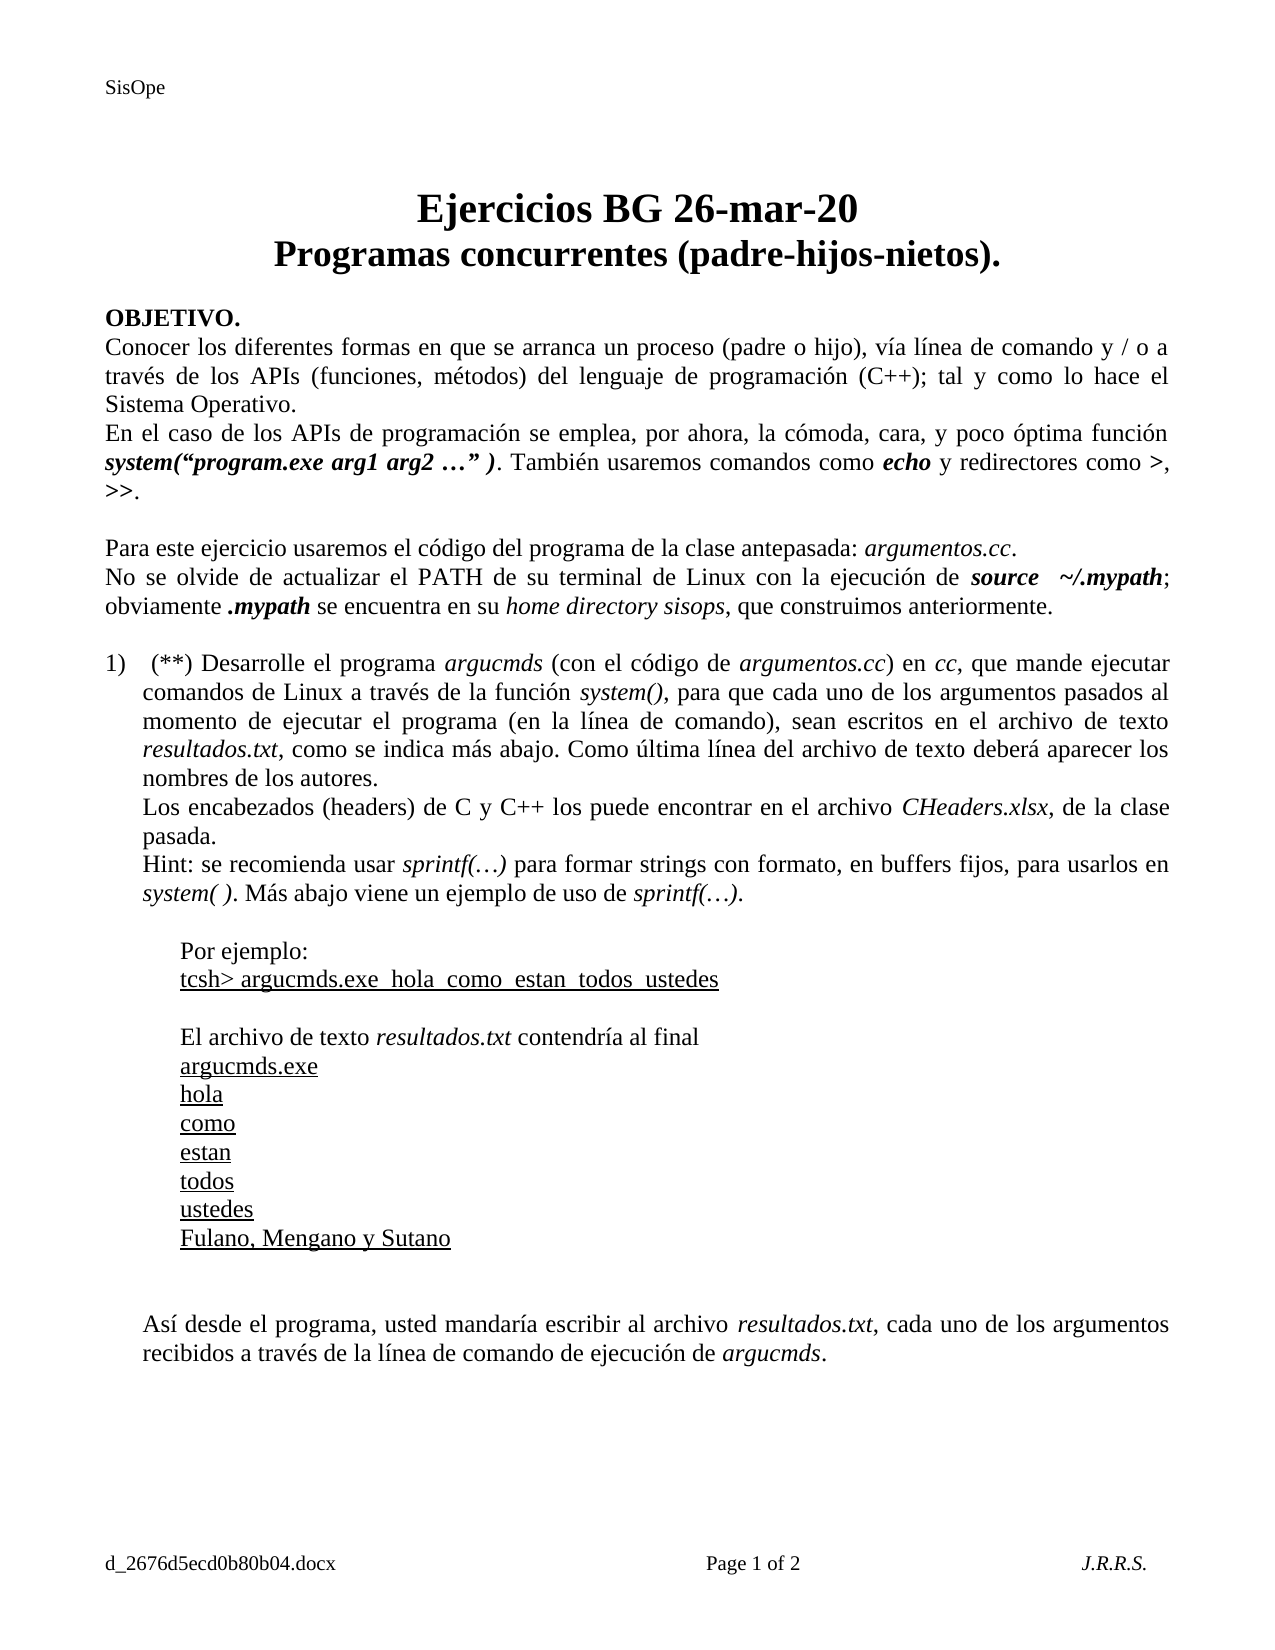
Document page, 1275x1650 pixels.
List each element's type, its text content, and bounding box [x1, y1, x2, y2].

text Programas concurrentes (padre-hijos-nietos). [105, 231, 1170, 274]
text Hint: se recomienda usar sprintf(…) para formar strings con formato, en buffers fijos, para usarlos en system( ). Más abajo viene un ejemplo de uso de sprintf(…). [142, 849, 1170, 907]
text Conocer los diferentes formas en que se arranca un proceso (padre o hijo), vía línea de comando y / o a través de los APIs (funciones, métodos) del lenguaje de programación (C++); tal y como lo hace el Sistema Operativo. [105, 332, 1170, 418]
text argucmds.exe [180, 1051, 1170, 1079]
text todos [180, 1166, 1170, 1194]
text No se olvide de actualizar el PATH de su terminal de Linux con la ejecución de source ~/.mypath; obviamente .mypath se encuentra en su home directory sisops, que construimos anteriormente. [105, 562, 1170, 619]
text Ejercicios BG 26-mar-20 [105, 183, 1170, 231]
text Por ejemplo: [180, 936, 1170, 964]
text Fulano, Mengano y Sutano [180, 1223, 1170, 1252]
text estan [180, 1137, 1170, 1166]
text hola [180, 1079, 1170, 1108]
list (**) Desarrolle el programa argucmds (con el código de argumentos.cc) en cc, que mande ejecutar comandos de Linux a través de la función system(), para que cada uno de los argumentos pasados al momento de ejecutar el programa (en la línea de comando), sean escritos en el archivo de texto resultados.txt, como se indica más abajo. Como última línea del archivo de texto deberá aparecer los nombres de los autores. [105, 648, 1170, 792]
text ustedes [180, 1194, 1170, 1223]
text como [180, 1108, 1170, 1137]
text El archivo de texto resultados.txt contendría al final [180, 1022, 1170, 1051]
text Así desde el programa, usted mandaría escribir al archivo resultados.txt, cada uno de los argumentos recibidos a través de la línea de comando de ejecución de argucmds. [142, 1309, 1170, 1367]
text Los encabezados (headers) de C y C++ los puede encontrar en el archivo CHeaders.xlsx, de la clase pasada. [142, 792, 1170, 849]
text Para este ejercicio usaremos el código del programa de la clase antepasada: argumentos.cc. [105, 533, 1170, 562]
text En el caso de los APIs de programación se emplea, por ahora, la cómoda, cara, y poco óptima función system(“program.exe arg1 arg2 …” ). También usaremos comandos como echo y redirectores como >, >>. [105, 418, 1170, 504]
text tcsh> argucmds.exe hola como estan todos ustedes [180, 964, 1170, 993]
text OBJETIVO. [105, 303, 1170, 332]
